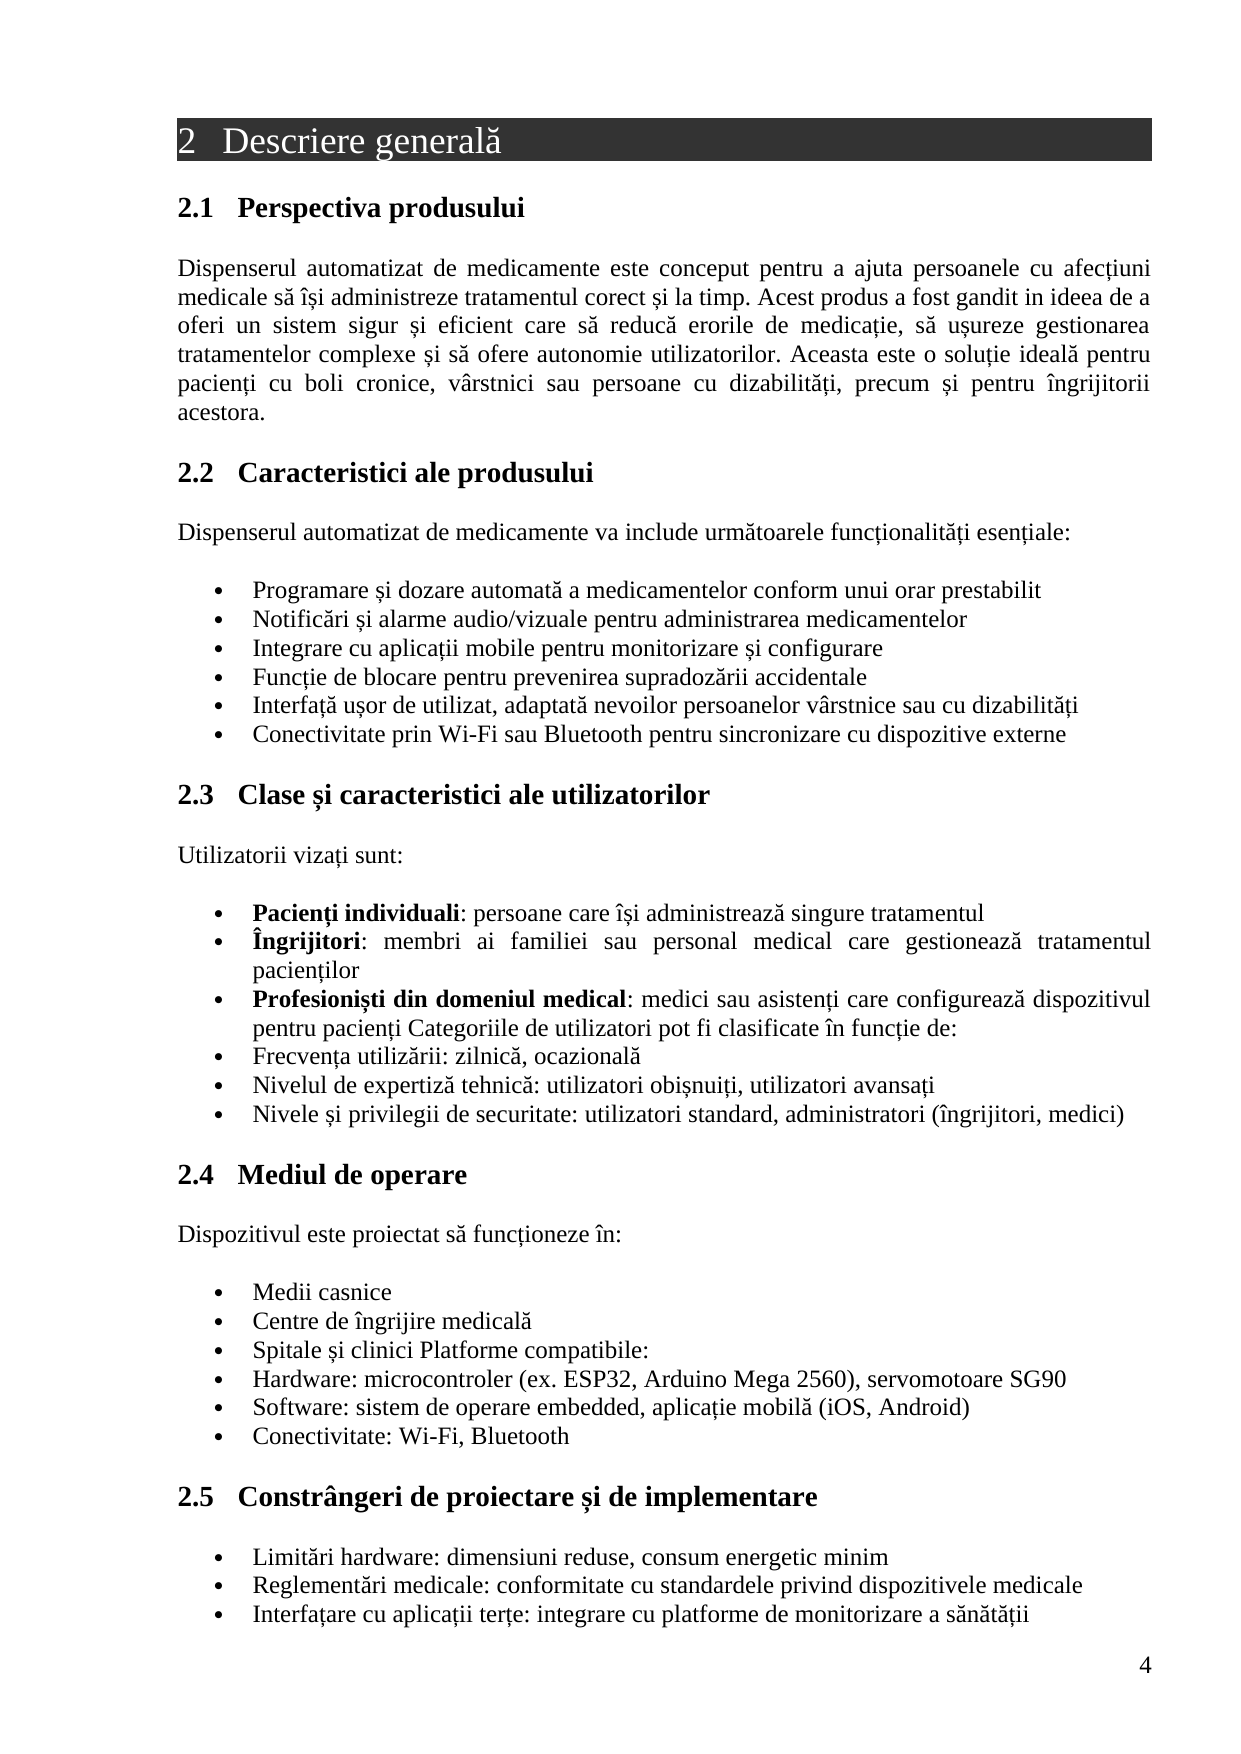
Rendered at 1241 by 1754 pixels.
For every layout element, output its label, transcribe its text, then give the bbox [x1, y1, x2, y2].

text Utilizatorii vizați sunt: [177, 840, 1152, 868]
list Programare și dozare automată a medicamentelor conform unui orar prestabilit [215, 575, 1152, 604]
list Nivelul de expertiză tehnică: utilizatori obișnuiți, utilizatori avansați [215, 1070, 1152, 1099]
list Pacienți individuali: persoane care își administrează singure tratamentul [215, 898, 1152, 926]
list Spitale și clinici Platforme compatibile: [215, 1335, 1152, 1364]
subtitle Mediul de operare [177, 1157, 1152, 1190]
text Dispenserul automatizat de medicamente va include următoarele funcționalități esențiale: [177, 517, 1152, 546]
list Software: sistem de operare embedded, aplicație mobilă (iOS, Android) [215, 1392, 1152, 1421]
list Conectivitate prin Wi-Fi sau Bluetooth pentru sincronizare cu dispozitive externe [215, 719, 1152, 748]
list Interfață ușor de utilizat, adaptată nevoilor persoanelor vârstnice sau cu dizabilități [215, 690, 1152, 719]
list Conectivitate: Wi-Fi, Bluetooth [215, 1421, 1152, 1450]
subtitle Constrângeri de proiectare și de implementare [177, 1479, 1152, 1513]
list Integrare cu aplicații mobile pentru monitorizare și configurare [215, 633, 1152, 662]
list Reglementări medicale: conformitate cu standardele privind dispozitivele medicale [215, 1571, 1152, 1599]
subtitle Clase și caracteristici ale utilizatorilor [177, 777, 1152, 811]
list Limitări hardware: dimensiuni reduse, consum energetic minim [215, 1542, 1152, 1571]
list Hardware: microcontroler (ex. ESP32, Arduino Mega 2560), servomotoare SG90 [215, 1364, 1152, 1392]
list Nivele și privilegii de securitate: utilizatori standard, administratori (îngrijitori, medici) [215, 1099, 1152, 1128]
list Centre de îngrijire medicală [215, 1306, 1152, 1335]
list Medii casnice [215, 1277, 1152, 1306]
subtitle Perspectiva produsului [177, 190, 1152, 224]
text Dispozitivul este proiectat să funcționeze în: [177, 1219, 1152, 1248]
list Profesioniști din domeniul medical: medici sau asistenți care configurează dispozitivul pentru pacienți Categoriile de utilizatori pot fi clasificate în funcție de: [215, 984, 1152, 1041]
list Funcție de blocare pentru prevenirea supradozării accidentale [215, 662, 1152, 690]
list Frecvența utilizării: zilnică, ocazională [215, 1041, 1152, 1070]
subtitle Caracteristici ale produsului [177, 455, 1152, 488]
list Interfațare cu aplicații terțe: integrare cu platforme de monitorizare a sănătății [215, 1599, 1152, 1628]
subtitle Descriere generală [177, 118, 1152, 161]
text Dispenserul automatizat de medicamente este conceput pentru a ajuta persoanele cu afecțiuni medicale să își administreze tratamentul corect și la timp. Acest produs a fost gandit in ideea de a oferi un sistem sigur și eficient care să reducă erorile de medicație, să ușureze gestionarea tratamentelor complexe și să ofere autonomie utilizatorilor. Aceasta este o soluție ideală pentru pacienți cu boli cronice, vârstnici sau persoane cu dizabilități, precum și pentru îngrijitorii acestora. [177, 253, 1152, 426]
list Îngrijitori: membri ai familiei sau personal medical care gestionează tratamentul pacienților [215, 926, 1152, 984]
list Notificări și alarme audio/vizuale pentru administrarea medicamentelor [215, 604, 1152, 633]
